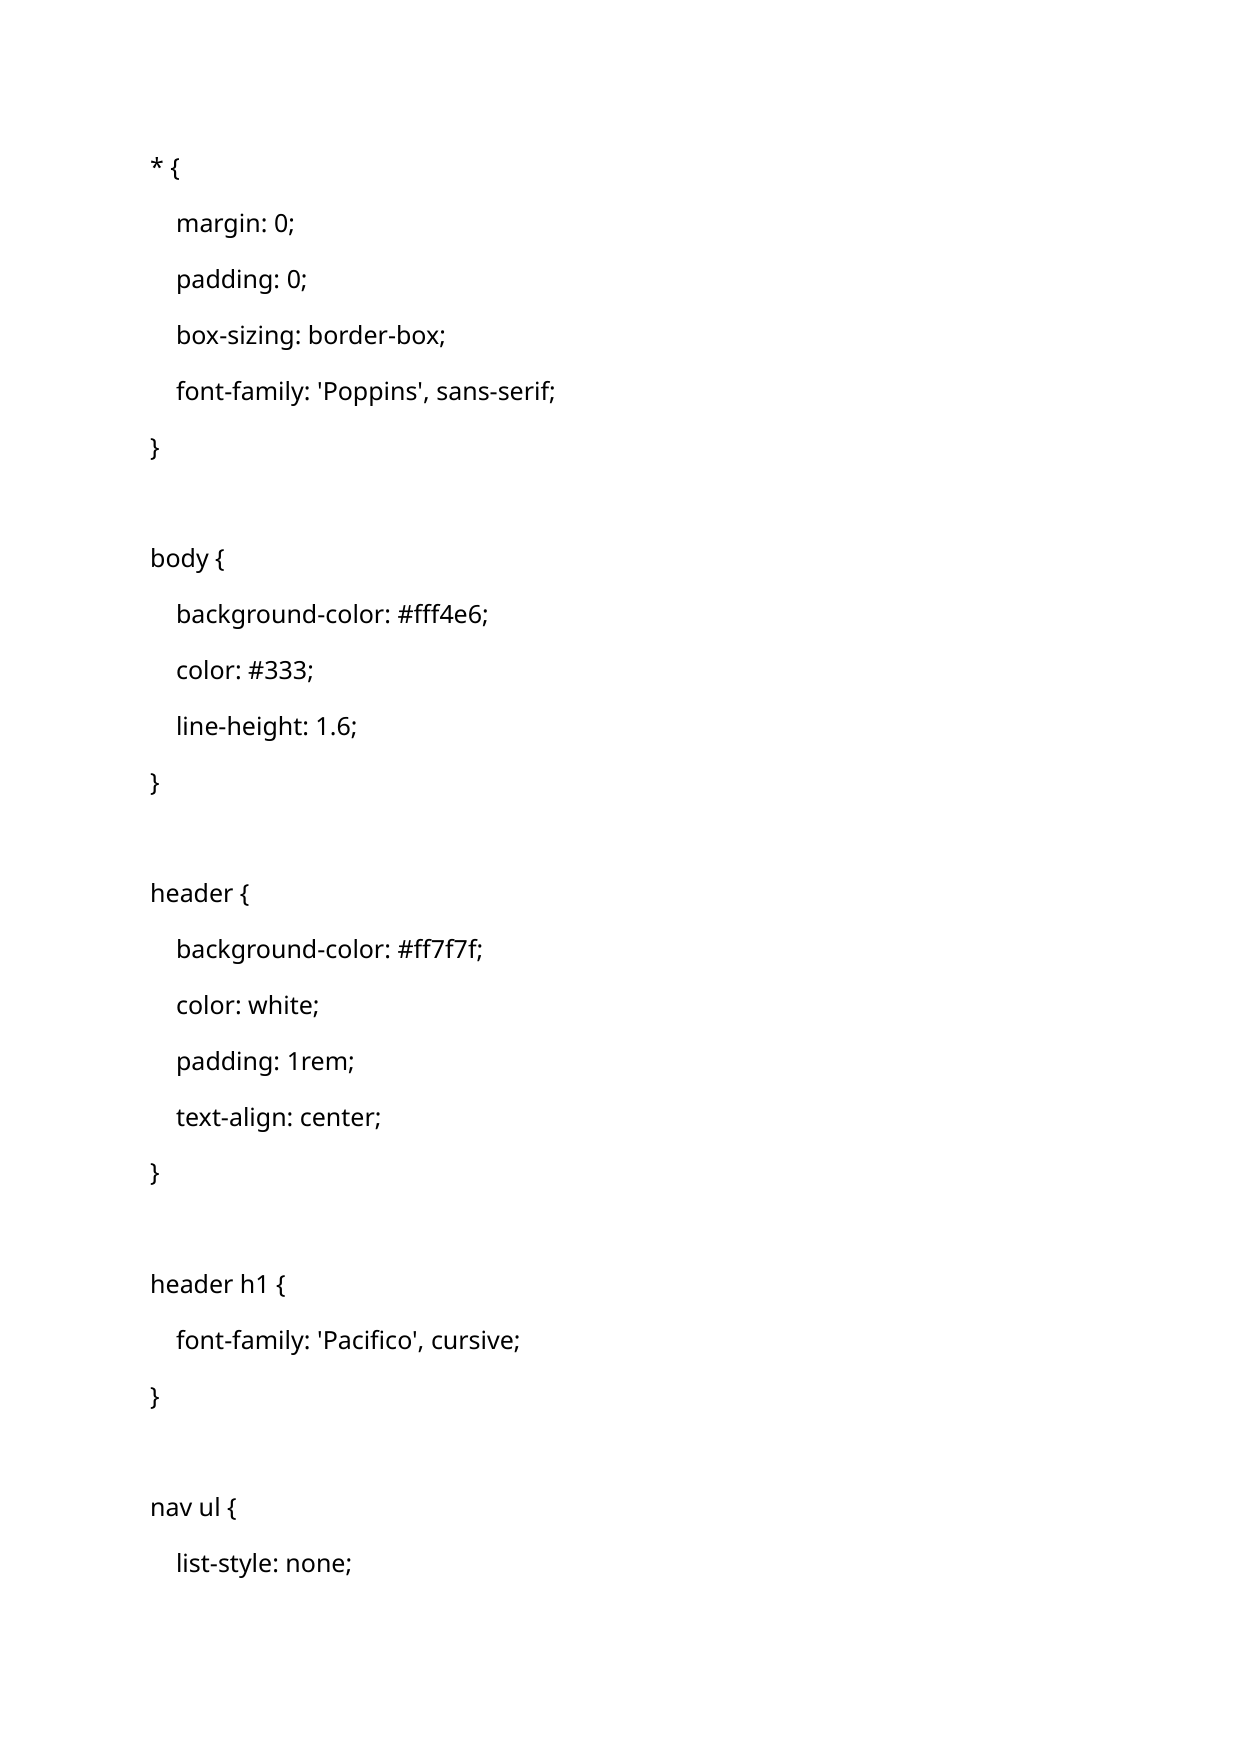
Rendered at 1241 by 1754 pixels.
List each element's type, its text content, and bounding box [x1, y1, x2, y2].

text nav ul { [150, 1490, 1090, 1524]
text } [150, 1155, 1090, 1189]
text padding: 0; [150, 262, 1090, 296]
text color: white; [150, 987, 1090, 1022]
text } [150, 429, 1090, 463]
text padding: 1rem; [150, 1043, 1090, 1077]
text * { [150, 150, 1090, 184]
text background-color: #ff7f7f; [150, 932, 1090, 966]
text list-style: none; [150, 1546, 1090, 1580]
text } [150, 764, 1090, 798]
text header h1 { [150, 1267, 1090, 1301]
text line-height: 1.6; [150, 708, 1090, 742]
text font-family: 'Poppins', sans-serif; [150, 373, 1090, 407]
text header { [150, 876, 1090, 910]
text text-align: center; [150, 1099, 1090, 1133]
text font-family: 'Pacifico', cursive; [150, 1322, 1090, 1357]
text margin: 0; [150, 206, 1090, 240]
text } [150, 1378, 1090, 1412]
text background-color: #fff4e6; [150, 597, 1090, 631]
text body { [150, 541, 1090, 575]
text box-sizing: border-box; [150, 317, 1090, 352]
text color: #333; [150, 652, 1090, 687]
